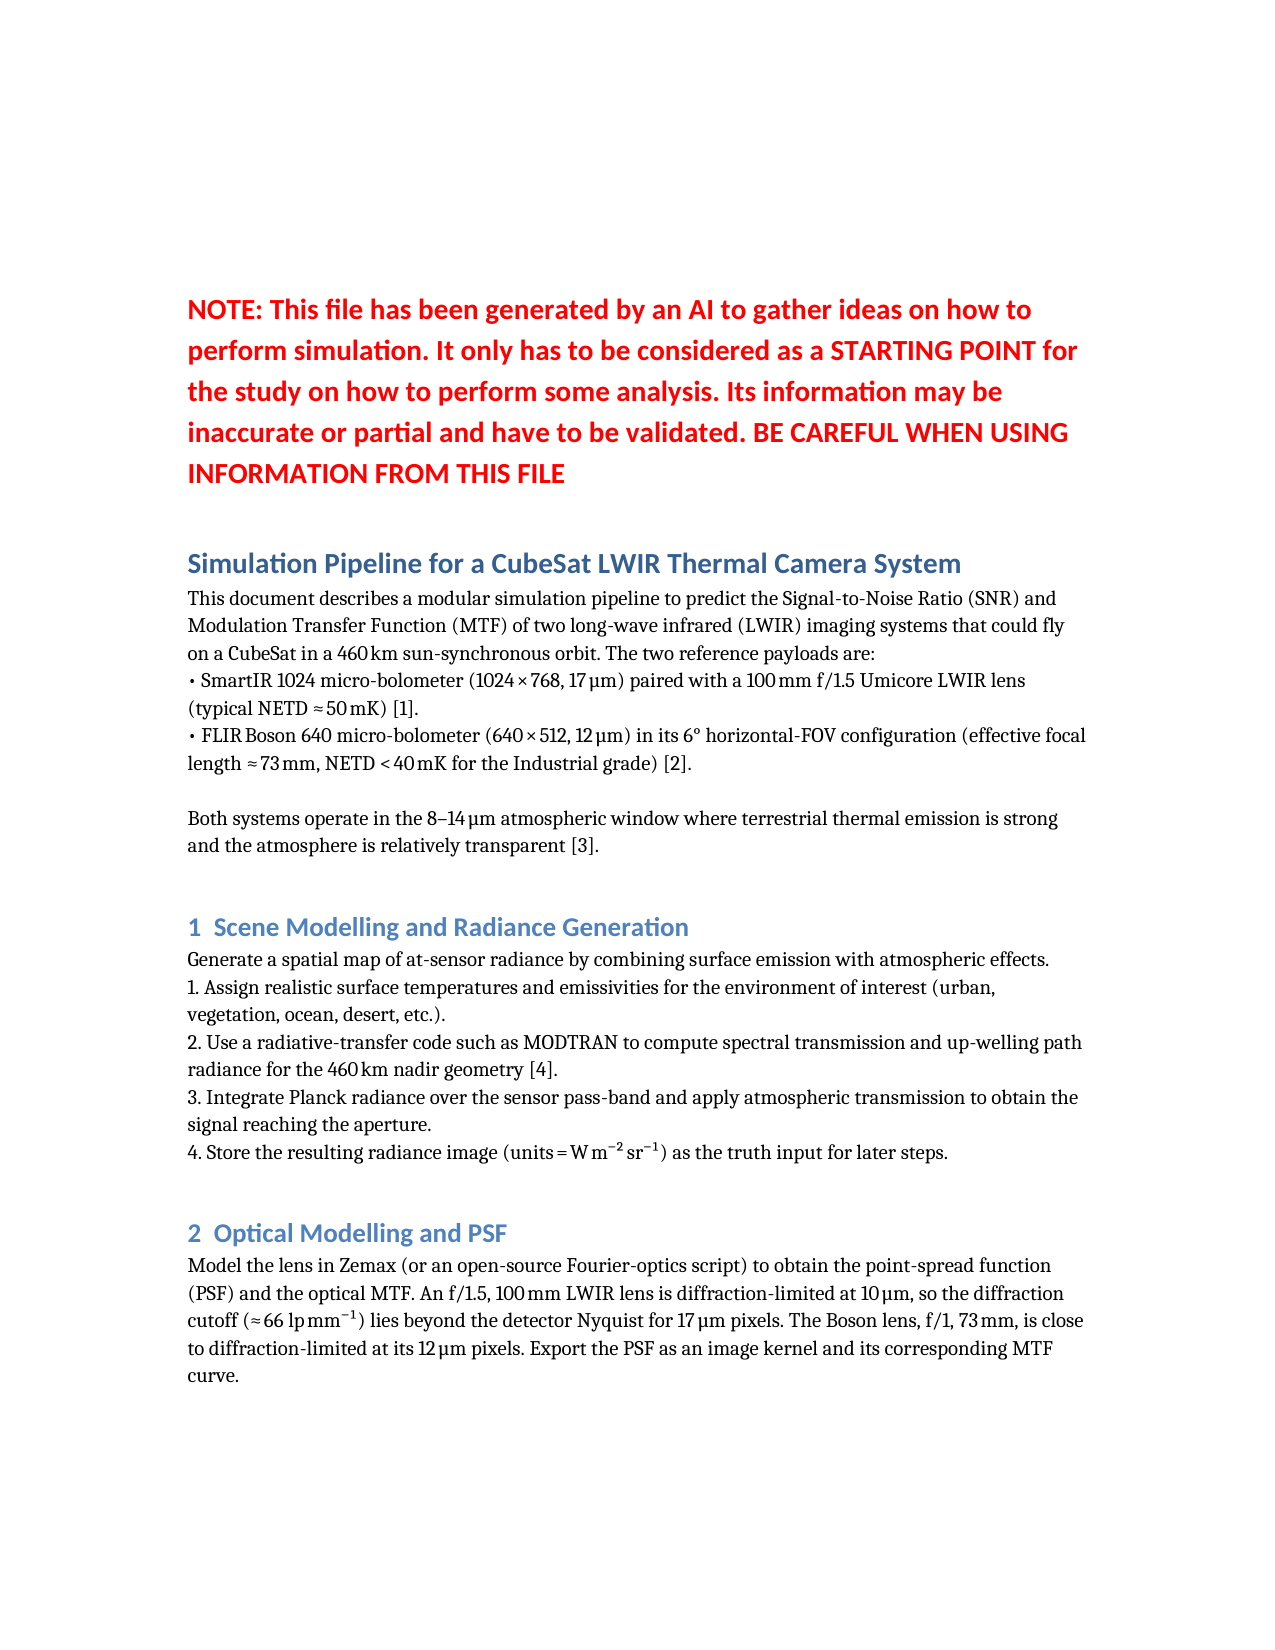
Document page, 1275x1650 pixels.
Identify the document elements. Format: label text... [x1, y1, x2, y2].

subtitle 1 Scene Modelling and Radiance Generation [187, 910, 1087, 943]
subtitle 2 Optical Modelling and PSF [187, 1216, 1087, 1249]
text Model the lens in Zemax (or an open‑source Fourier‑optics script) to obtain the point‑spread function (PSF) and the optical MTF. An f/1.5, 100 mm LWIR lens is diffraction‑limited at 10 µm, so the diffraction cutoff (≈ 66 lp mm⁻¹) lies beyond the detector Nyquist for 17 µm pixels. The Boson lens, f/1, 73 mm, is close to diffraction‑limited at its 12 µm pixels. Export the PSF as an image kernel and its corresponding MTF curve. [187, 1254, 1087, 1416]
subtitle Simulation Pipeline for a CubeSat LWIR Thermal Camera System [187, 546, 1087, 581]
subtitle NOTE: This file has been generated by an AI to gather ideas on how to perform simulation. It only has to be considered as a STARTING POINT for the study on how to perform some analysis. Its information may be inaccurate or partial and have to be validated. BE CAREFUL WHEN USING INFORMATION FROM THIS FILE [187, 291, 1087, 490]
text Generate a spatial map of at‑sensor radiance by combining surface emission with atmospheric effects. 1. Assign realistic surface temperatures and emissivities for the environment of interest (urban, vegetation, ocean, desert, etc.). 2. Use a radiative‑transfer code such as MODTRAN to compute spectral transmission and up‑welling path radiance for the 460 km nadir geometry [4]. 3. Integrate Planck radiance over the sensor pass‑band and apply atmospheric transmission to obtain the signal reaching the aperture. 4. Store the resulting radiance image (units = W m⁻² sr⁻¹) as the truth input for later steps. [187, 948, 1087, 1192]
text This document describes a modular simulation pipeline to predict the Signal‑to‑Noise Ratio (SNR) and Modulation Transfer Function (MTF) of two long‑wave infrared (LWIR) imaging systems that could fly on a CubeSat in a 460 km sun‑synchronous orbit. The two reference payloads are: • SmartIR 1024 micro‑bolometer (1024 × 768, 17 µm) paired with a 100 mm f/1.5 Umicore LWIR lens (typical NETD ≈ 50 mK) [1]. • FLIR Boson 640 micro‑bolometer (640 × 512, 12 µm) in its 6° horizontal‑FOV configuration (effective focal length ≈ 73 mm, NETD < 40 mK for the Industrial grade) [2]. Both systems operate in the 8–14 µm atmospheric window where terrestrial thermal emission is strong and the atmosphere is relatively transparent [3]. [187, 587, 1087, 886]
